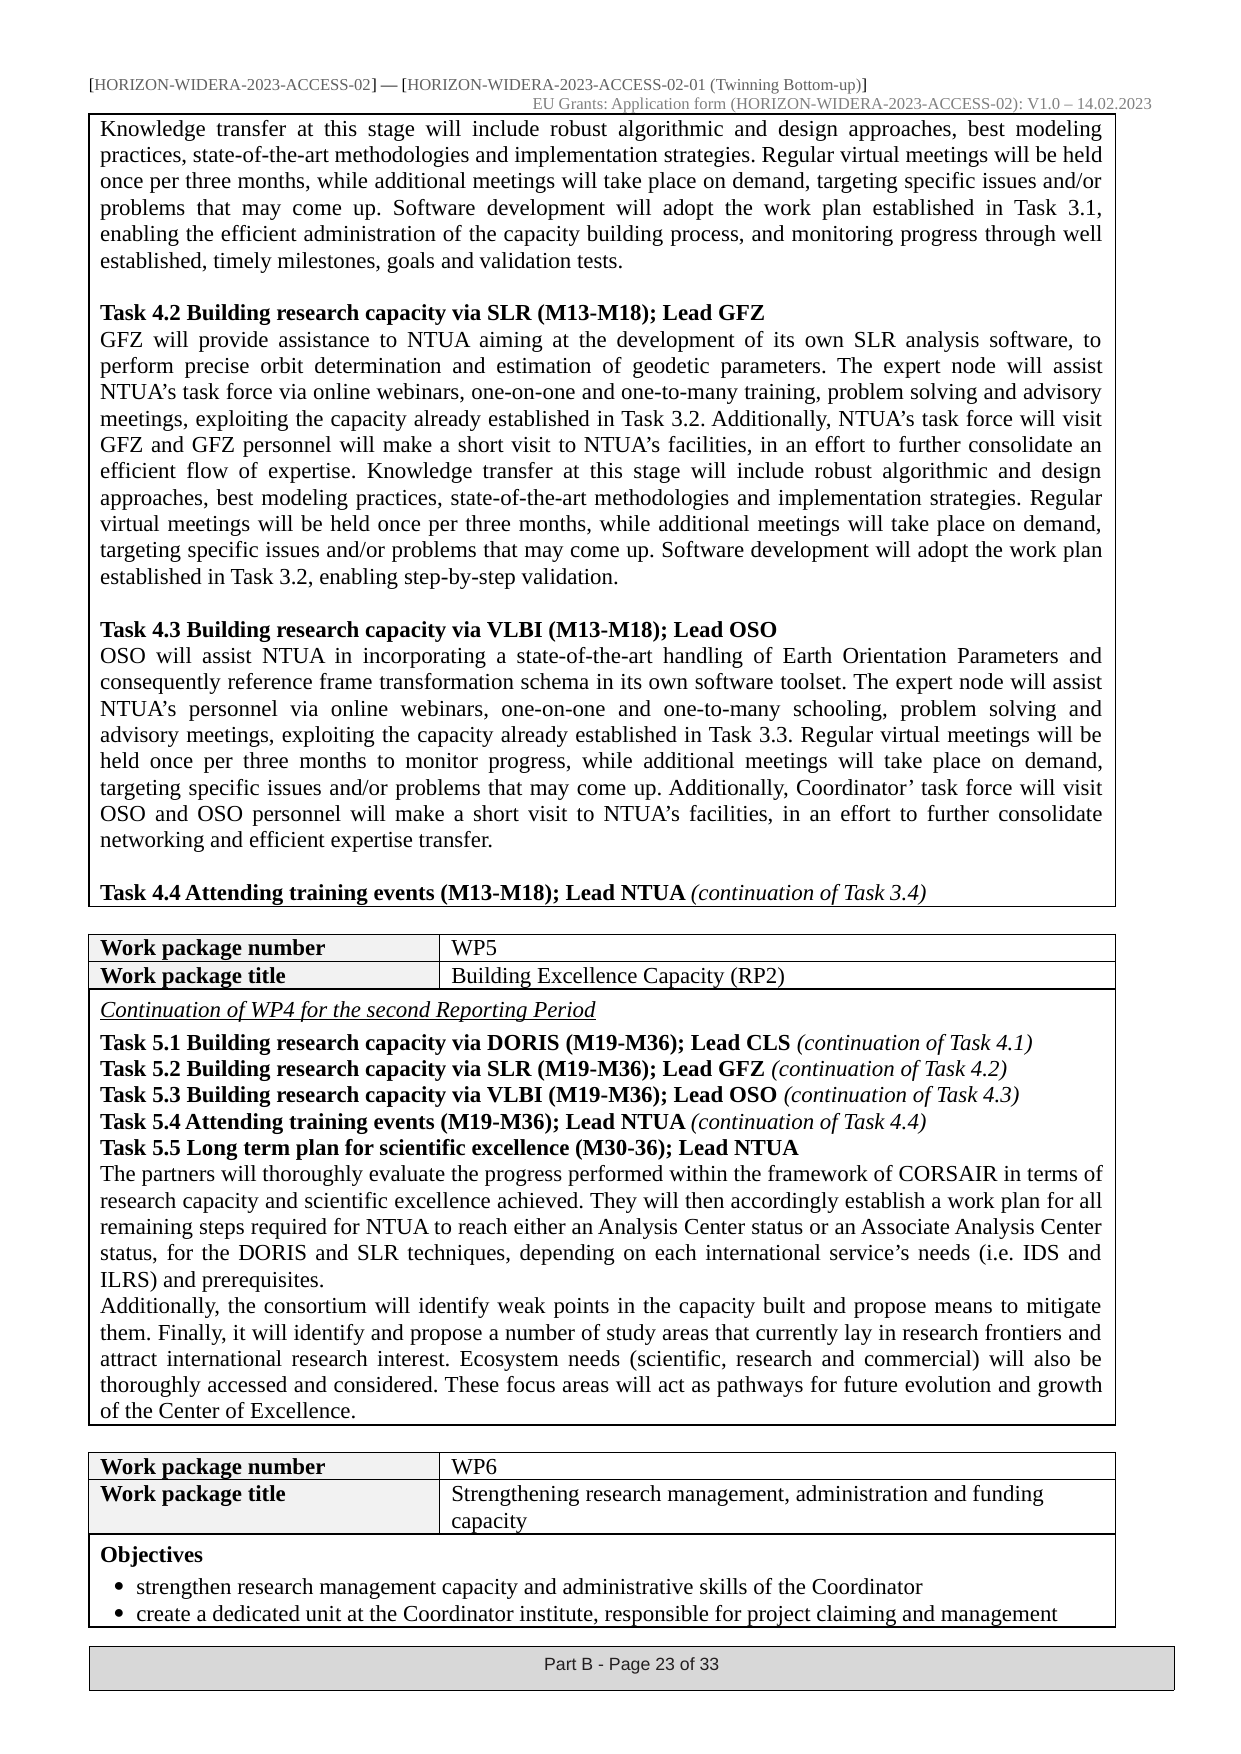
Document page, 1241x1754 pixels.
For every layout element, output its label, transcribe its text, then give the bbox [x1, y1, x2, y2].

table_header WP5 [440, 935, 1115, 961]
table_cell Work package title [89, 1480, 439, 1533]
table_cell Work package title [89, 962, 439, 988]
table_cell Strengthening research management, administration and funding capacity [440, 1480, 1115, 1533]
table_header WP6 [440, 1453, 1115, 1479]
table_cell Building Excellence Capacity (RP2) [440, 962, 1115, 988]
table_header Work package number [89, 935, 439, 961]
table_header Work package number [89, 1453, 439, 1479]
table_cell Continuation of WP4 for the second Reporting Period Task 5.1 Building research capacity via DORIS (M19-M36); Lead CLS (continuation of Task 4.1) Task 5.2 Building research capacity via SLR (M19-M36); Lead GFZ (continuation of Task 4.2) Task 5.3 Building research capacity via VLBI (M19-M36); Lead OSO (continuation of Task 4.3) Task 5.4 Attending training events (M19-M36); Lead NTUA (continuation of Task 4.4) Task 5.5 Long term plan for scientific excellence (M30-36); Lead NTUA The partners will thoroughly evaluate the progress performed within the framework of CORSAIR in terms of research capacity and scientific excellence achieved. They will then accordingly establish a work plan for all remaining steps required for NTUA to reach either an Analysis Center status or an Associate Analysis Center status, for the DORIS and SLR techniques, depending on each international service’s needs (i.e. IDS and ILRS) and prerequisites. Additionally, the consortium will identify weak points in the capacity built and propose means to mitigate them. Finally, it will identify and propose a number of study areas that currently lay in research frontiers and attract international research interest. Ecosystem needs (scientific, research and commercial) will also be thoroughly accessed and considered. These focus areas will act as pathways for future evolution and growth of the Center of Excellence. [90, 990, 1115, 1424]
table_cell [90, 1535, 1115, 1626]
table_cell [90, 115, 1115, 906]
